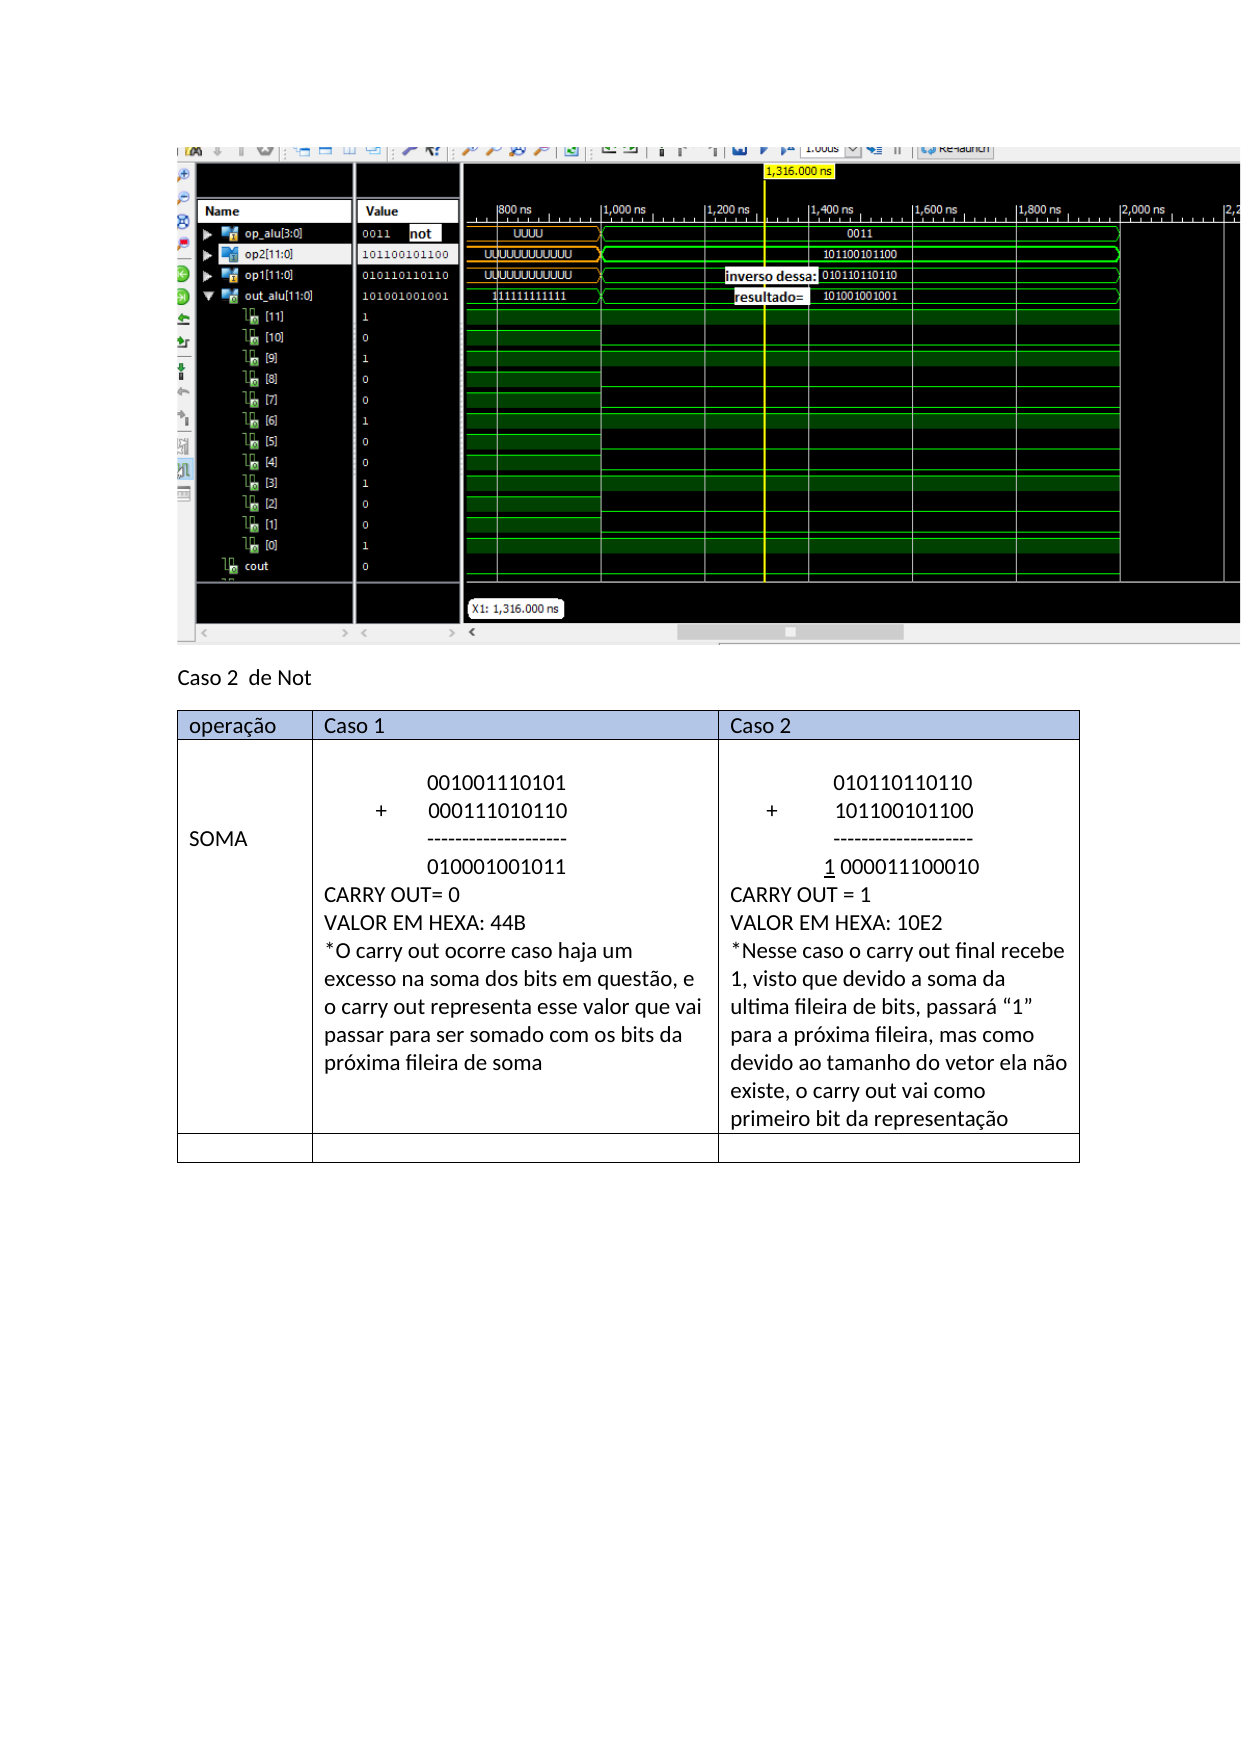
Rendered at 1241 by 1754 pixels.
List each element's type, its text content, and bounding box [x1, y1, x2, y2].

table_cell 010110110110 + 101100101100 -------------------- 1 000011100010 CARRY OUT = 1 VALOR EM HEXA: 10E2 *Nesse caso o carry out final recebe 1, visto que devido a soma da ultima fileira de bits, passará “1” para a próxima fileira, mas como devido ao tamanho do vetor ela não existe, o carry out vai como primeiro bit da representação [719, 740, 1079, 1132]
table_header Caso 2 [719, 711, 1079, 739]
table_cell [313, 1134, 718, 1162]
table_cell SOMA [178, 740, 312, 1132]
table_header operação [178, 711, 312, 739]
table_cell 001001110101 + 000111010110 -------------------- 010001001011 CARRY OUT= 0 VALOR EM HEXA: 44B *O carry out ocorre caso haja um excesso na soma dos bits em questão, e o carry out representa esse valor que vai passar para ser somado com os bits da próxima fileira de soma [313, 740, 718, 1132]
picture [177, 147, 1241, 645]
table_cell [178, 1134, 312, 1162]
text Caso 2 de Not [177, 663, 1063, 691]
table_cell [719, 1134, 1079, 1162]
table_header Caso 1 [313, 711, 718, 739]
